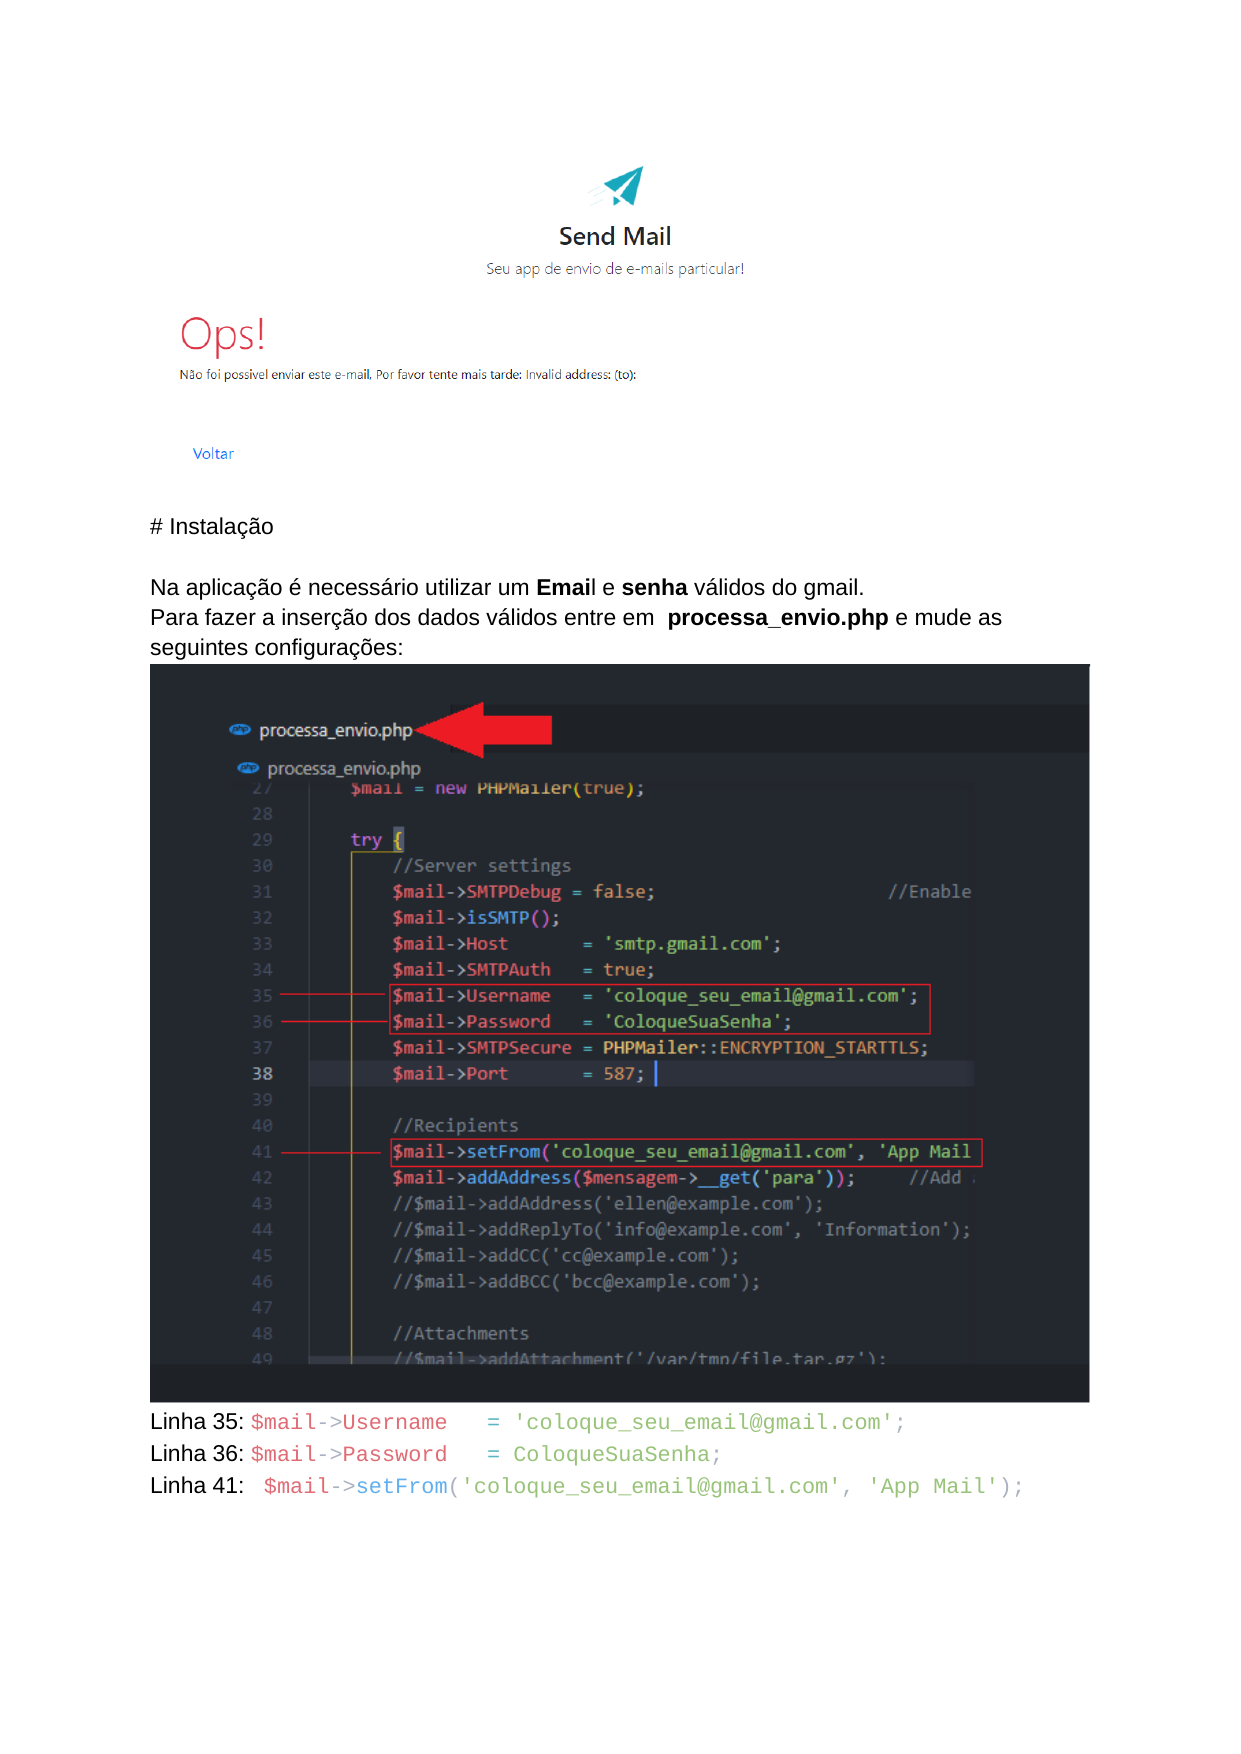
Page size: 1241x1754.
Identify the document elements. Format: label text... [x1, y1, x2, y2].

text Linha 36: $mail->Password = ColoqueSuaSenha; [150, 1440, 1090, 1468]
text Na aplicação é necessário utilizar um Email e senha válidos do gmail. [150, 574, 1090, 600]
text Para fazer a inserção dos dados válidos entre em processa_envio.php e mude as seguintes configurações: [150, 604, 1090, 660]
text Linha 35: $mail->Username = 'coloque_seu_email@gmail.com'; [150, 1408, 1090, 1436]
picture [150, 664, 1091, 1404]
picture [150, 150, 1091, 480]
text # Instalação [150, 513, 1090, 539]
text Linha 41: $mail->setFrom('coloque_seu_email@gmail.com', 'App Mail'); [150, 1472, 1090, 1500]
